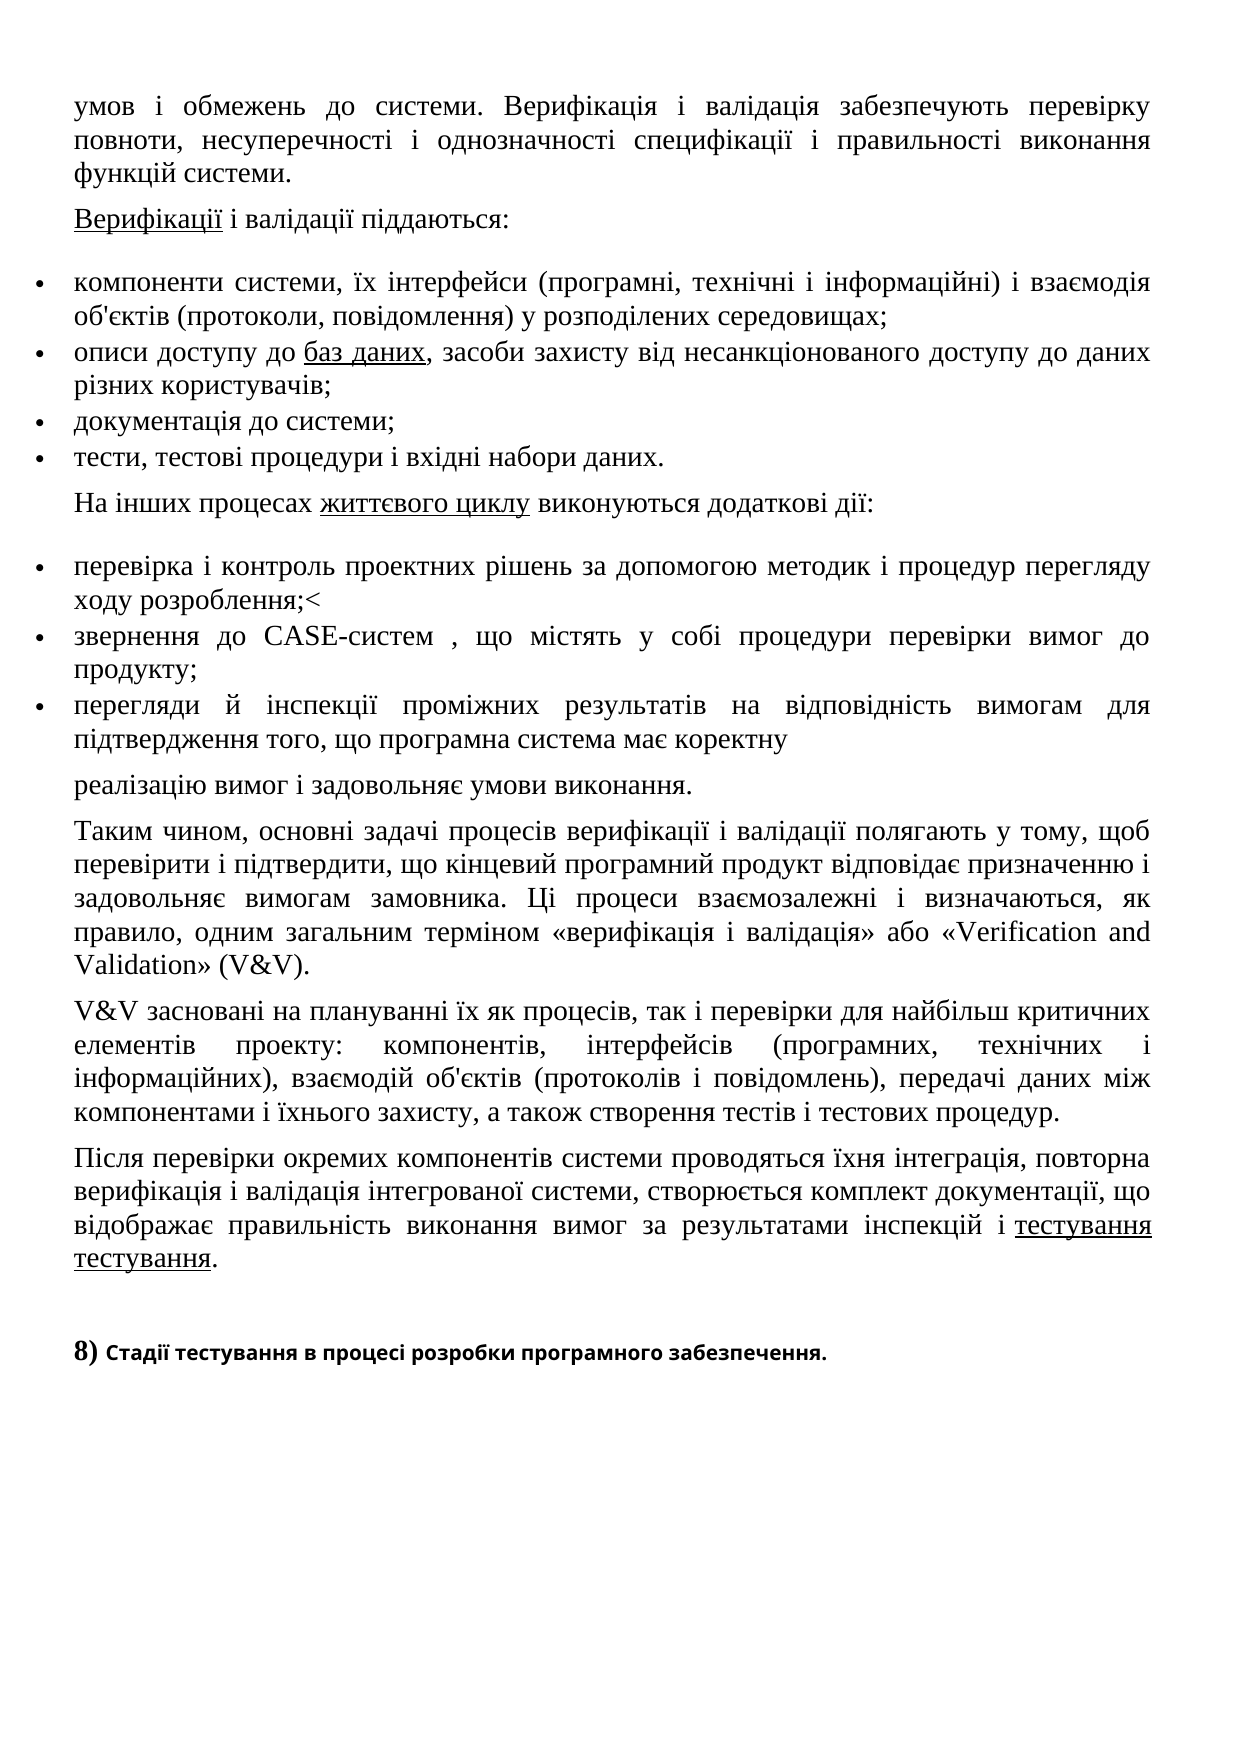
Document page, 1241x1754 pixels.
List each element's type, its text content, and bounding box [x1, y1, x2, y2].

text V&V засновані на плануванні їх як процесів, так і перевірки для найбільш критичних елементів проекту: компонентів, інтерфейсів (програмних, технічних і інформаційних), взаємодій об'єктів (протоколів і повідомлень), передачі даних між компонентами і їхнього захисту, а також створення тестів і тестових процедур. [74, 993, 1152, 1127]
list перевірка і контроль проектних рішень за допомогою методик і процедур перегляду ходу розроблення;< [36, 548, 1152, 615]
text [74, 88, 1152, 189]
list тести, тестові процедури і вхідні набори даних. [36, 439, 1152, 473]
text Таким чином, основні задачі процесів верифікації і валідації полягають у тому, щоб перевірити і підтвердити, що кінцевий програмний продукт відповідає призначенню і задовольняє вимогам замовника. Ці процеси взаємозалежні і визначаються, як правило, одним загальним терміном «верифікація і валідація» або «Verification and Validation» (V&V). [74, 813, 1152, 981]
text реалізацію вимог і задовольняє умови виконання. [74, 767, 1152, 801]
list звернення до CASE-систем , що містять у собі процедури перевірки вимог до продукту; [36, 618, 1152, 685]
list компоненти системи, їх інтерфейси (програмні, технічні і інформаційні) і взаємодія об'єктів (протоколи, повідомлення) у розподілених середовищах; [36, 264, 1152, 331]
text 8) Стадії тестування в процесі розробки програмного забезпечення. [74, 1333, 1152, 1366]
list описи доступу до баз даних, засоби захисту від несанкціонованого доступу до даних різних користувачів; [36, 334, 1152, 401]
list документація до системи; [36, 403, 1152, 437]
list перегляди й інспекції проміжних результатів на відповідність вимогам для підтвердження того, що програмна система має коректну [36, 687, 1152, 754]
text Після перевірки окремих компонентів системи проводяться їхня інтеграція, повторна верифікація і валідація інтегрованої системи, створюється комплект документації, що відображає правильність виконання вимог за результатами інспекцій і тестування тестування. [74, 1140, 1152, 1274]
text Верифікації і валідації піддаються: [74, 202, 1152, 235]
text На інших процесах життєвого циклу виконуються додаткові дії: [74, 486, 1152, 519]
